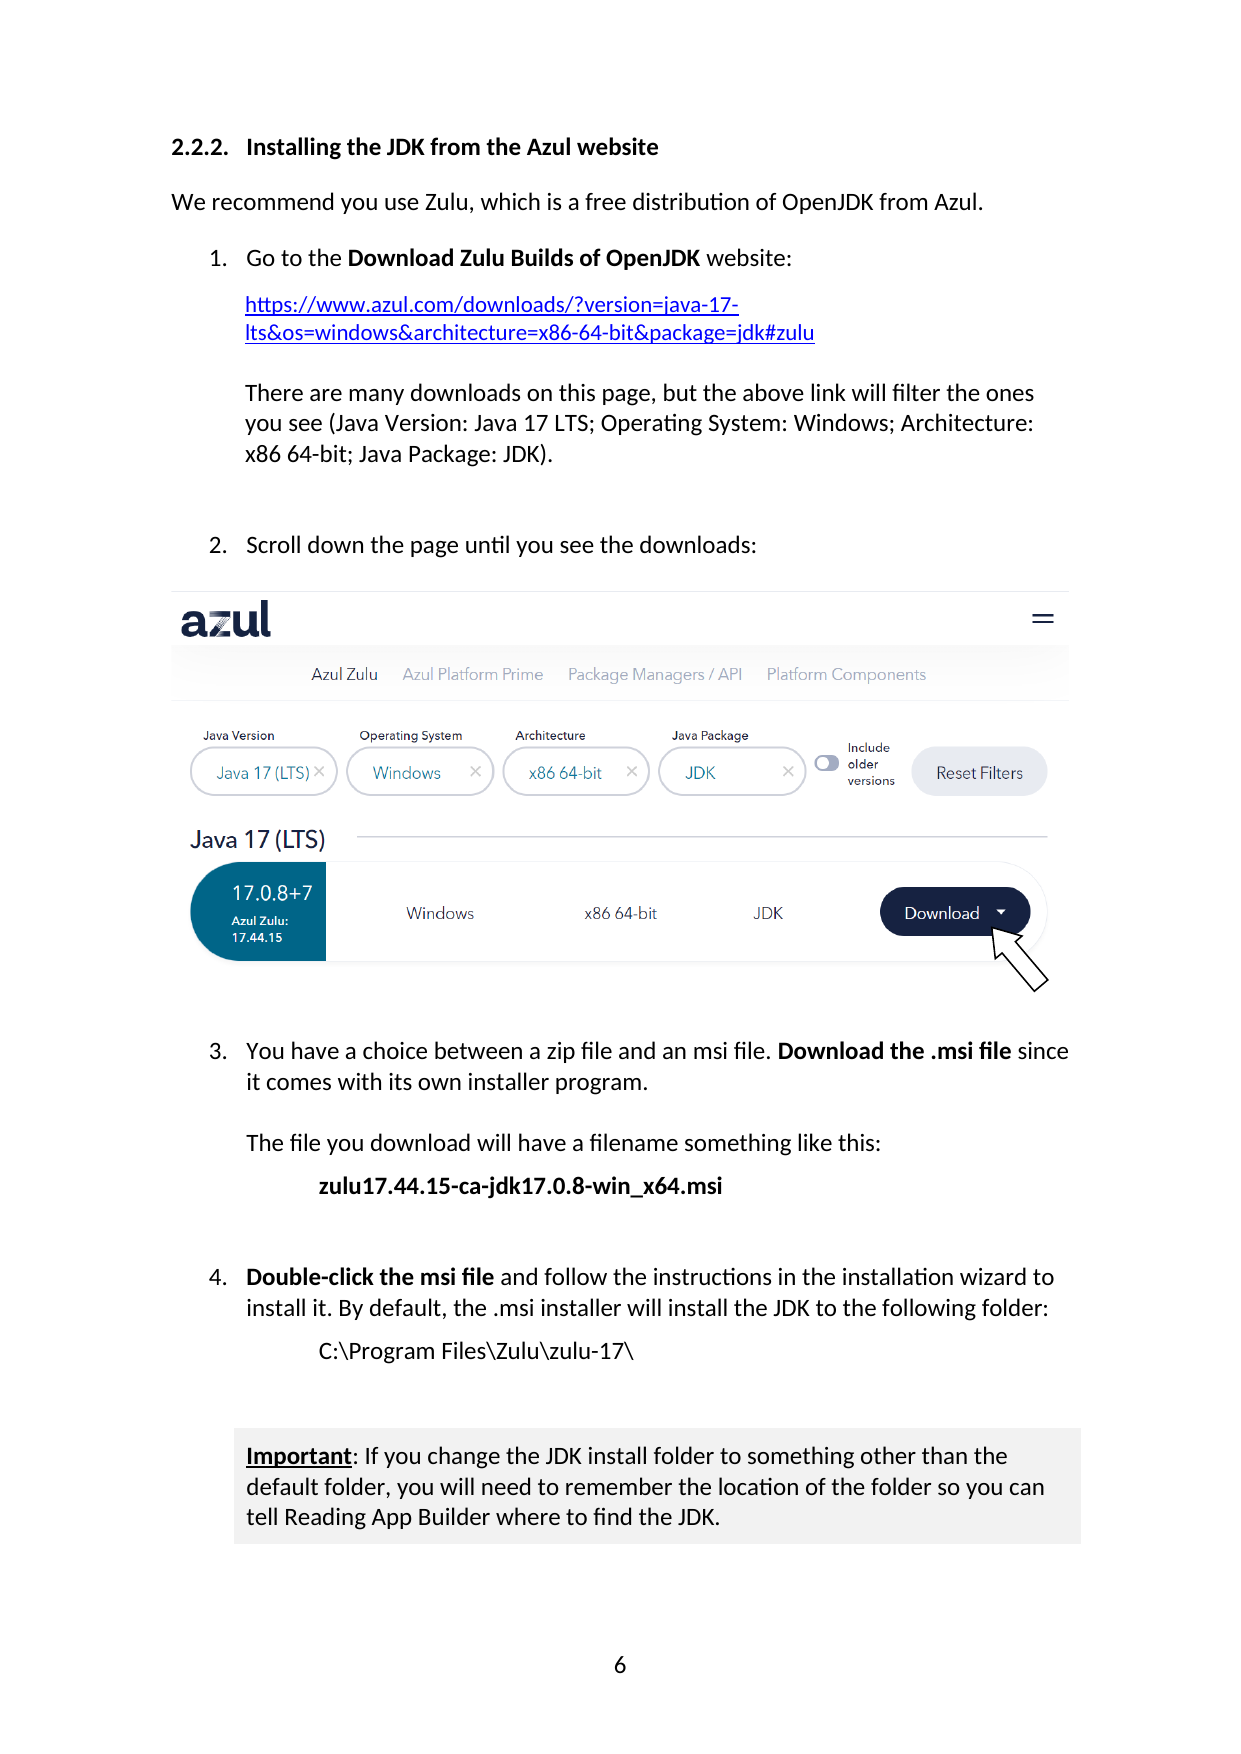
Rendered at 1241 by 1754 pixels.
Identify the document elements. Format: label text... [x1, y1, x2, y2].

picture [171, 590, 1069, 975]
list Scroll down the page until you see the downloads: [209, 529, 1069, 560]
text C:\Program Files\Zulu\zulu-17\ [245, 1335, 1069, 1366]
list Go to the Download Zulu Builds of OpenJDK website: [209, 242, 1069, 273]
text We recommend you use Zulu, which is a free distribution of OpenJDK from Azul. [171, 187, 1069, 217]
text zulu17.44.15-ca-jdk17.0.8-win_x64.msi [245, 1170, 1069, 1200]
list You have a choice between a zip file and an msi file. Download the .msi file since it comes with its own installer program. [209, 1035, 1069, 1096]
text There are many downloads on this page, but the above link will filter the ones you see (Java Version: Java 17 LTS; Operating System: Windows; Architecture: x86 64-bit; Java Package: JDK). [245, 346, 1069, 468]
text Important: If you change the JDK install folder to something other than the default folder, you will need to remember the location of the folder so you can tell Reading App Builder where to find the JDK. [234, 1428, 1081, 1544]
list The file you download will have a filename something like this: [246, 1127, 1069, 1157]
subtitle Installing the JDK from the Azul website [171, 131, 1069, 162]
text https://www.azul.com/downloads/?version=java-17-lts&os=windows&architecture=x86-64-bit&package=jdk#zulu [245, 290, 1069, 346]
list Double-click the msi file and follow the instructions in the installation wizard to install it. By default, the .msi installer will install the JDK to the following folder: [209, 1261, 1069, 1322]
